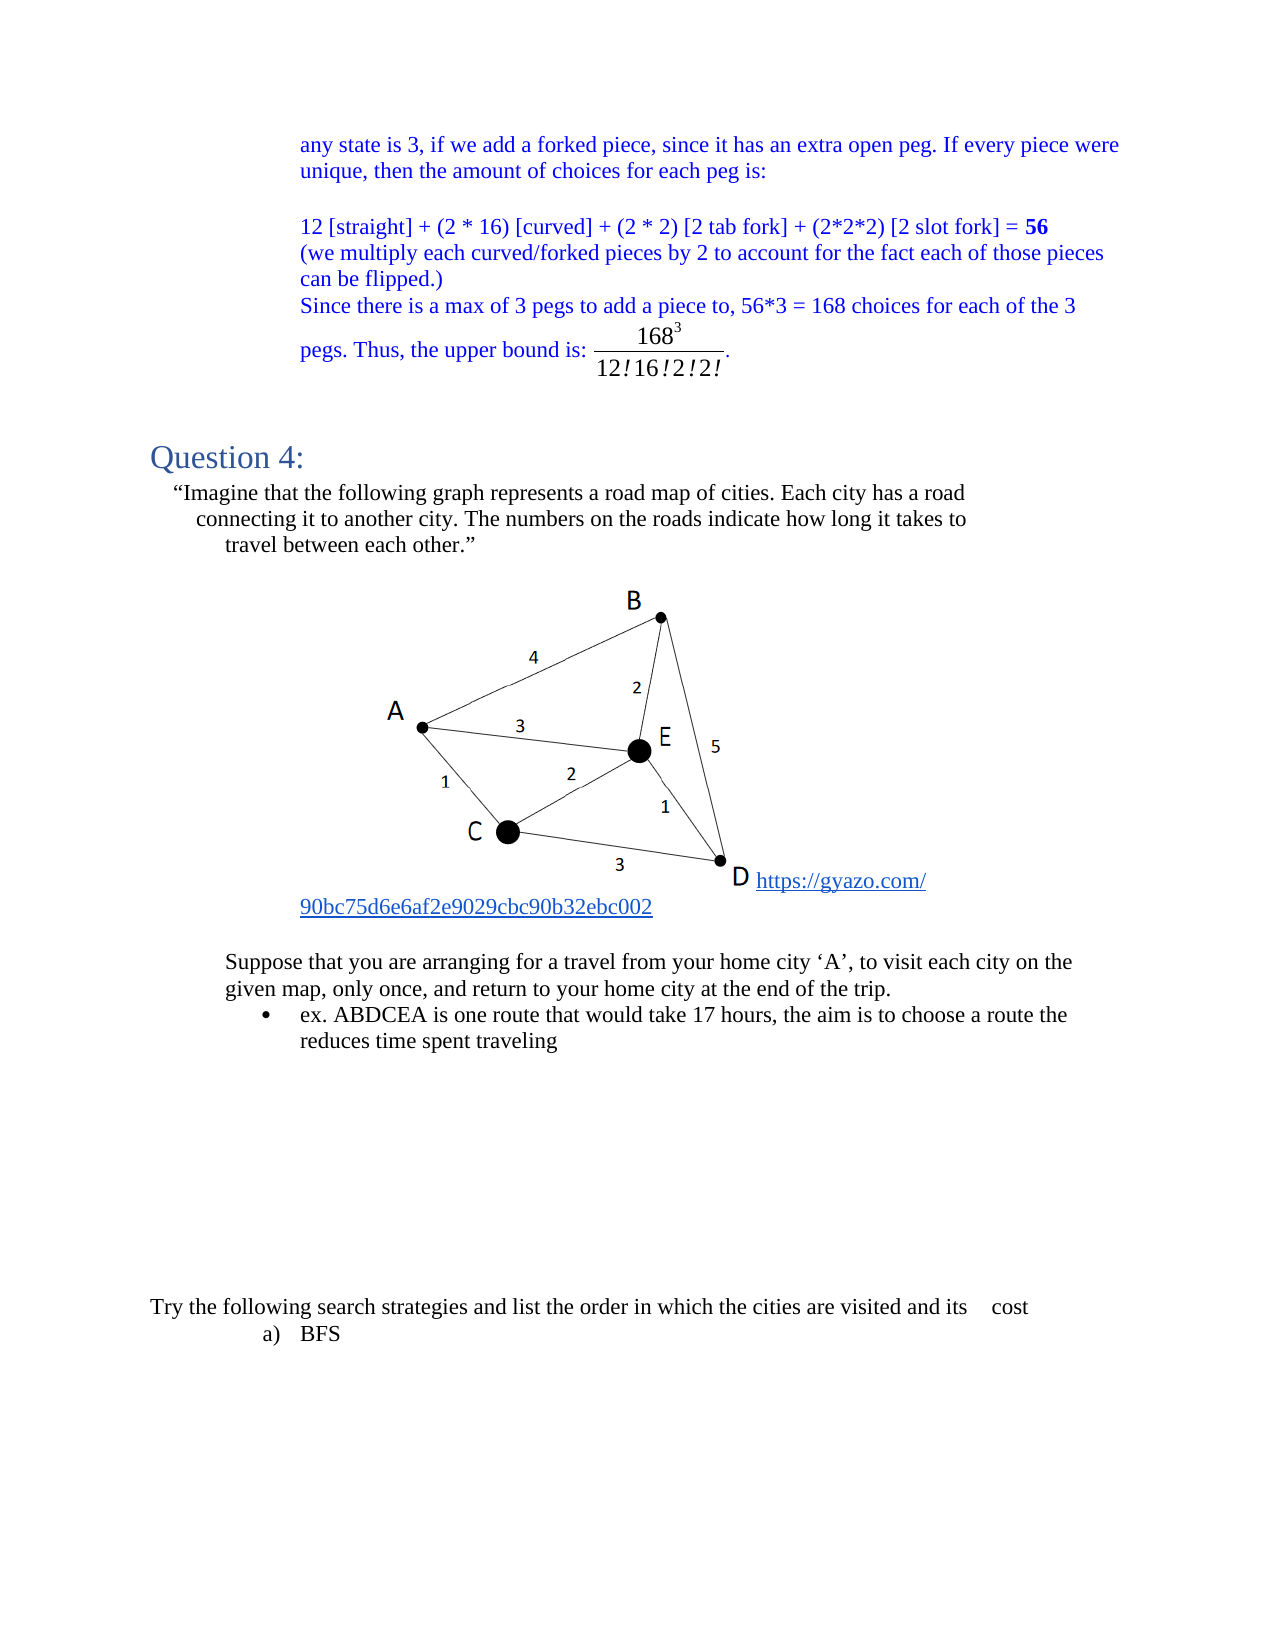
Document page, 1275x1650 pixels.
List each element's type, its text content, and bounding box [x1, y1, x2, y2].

subtitle Question 4: [150, 406, 1125, 476]
text 12 [straight] + (2 * 16) [curved] + (2 * 2) [2 tab fork] + (2*2*2) [2 slot fork] = 56 [225, 213, 1125, 239]
text Try the following search strategies and list the order in which the cities are visited and its cost [150, 1293, 1125, 1320]
text Since there is a max of 3 pegs to add a piece to, 56*3 = 168 choices for each of the 3 pegs. Thus, the upper bound is: . [300, 292, 1125, 381]
list BFS [262, 1320, 1125, 1346]
text connecting it to another city. The numbers on the roads indicate how long it takes to [150, 505, 1125, 531]
list ex. ABDCEA is one route that would take 17 hours, the aim is to choose a route the reduces time spent traveling [262, 1001, 1125, 1054]
text travel between each other.” [150, 531, 1125, 558]
text Suppose that you are arranging for a travel from your home city ‘A’, to visit each city on the given map, only once, and return to your home city at the end of the trip. [225, 948, 1125, 1001]
text (we multiply each curved/forked pieces by 2 to account for the fact each of those pieces can be flipped.) [300, 239, 1125, 292]
picture [375, 584, 757, 889]
text “Imagine that the following graph represents a road map of cities. Each city has a road [150, 479, 1125, 505]
